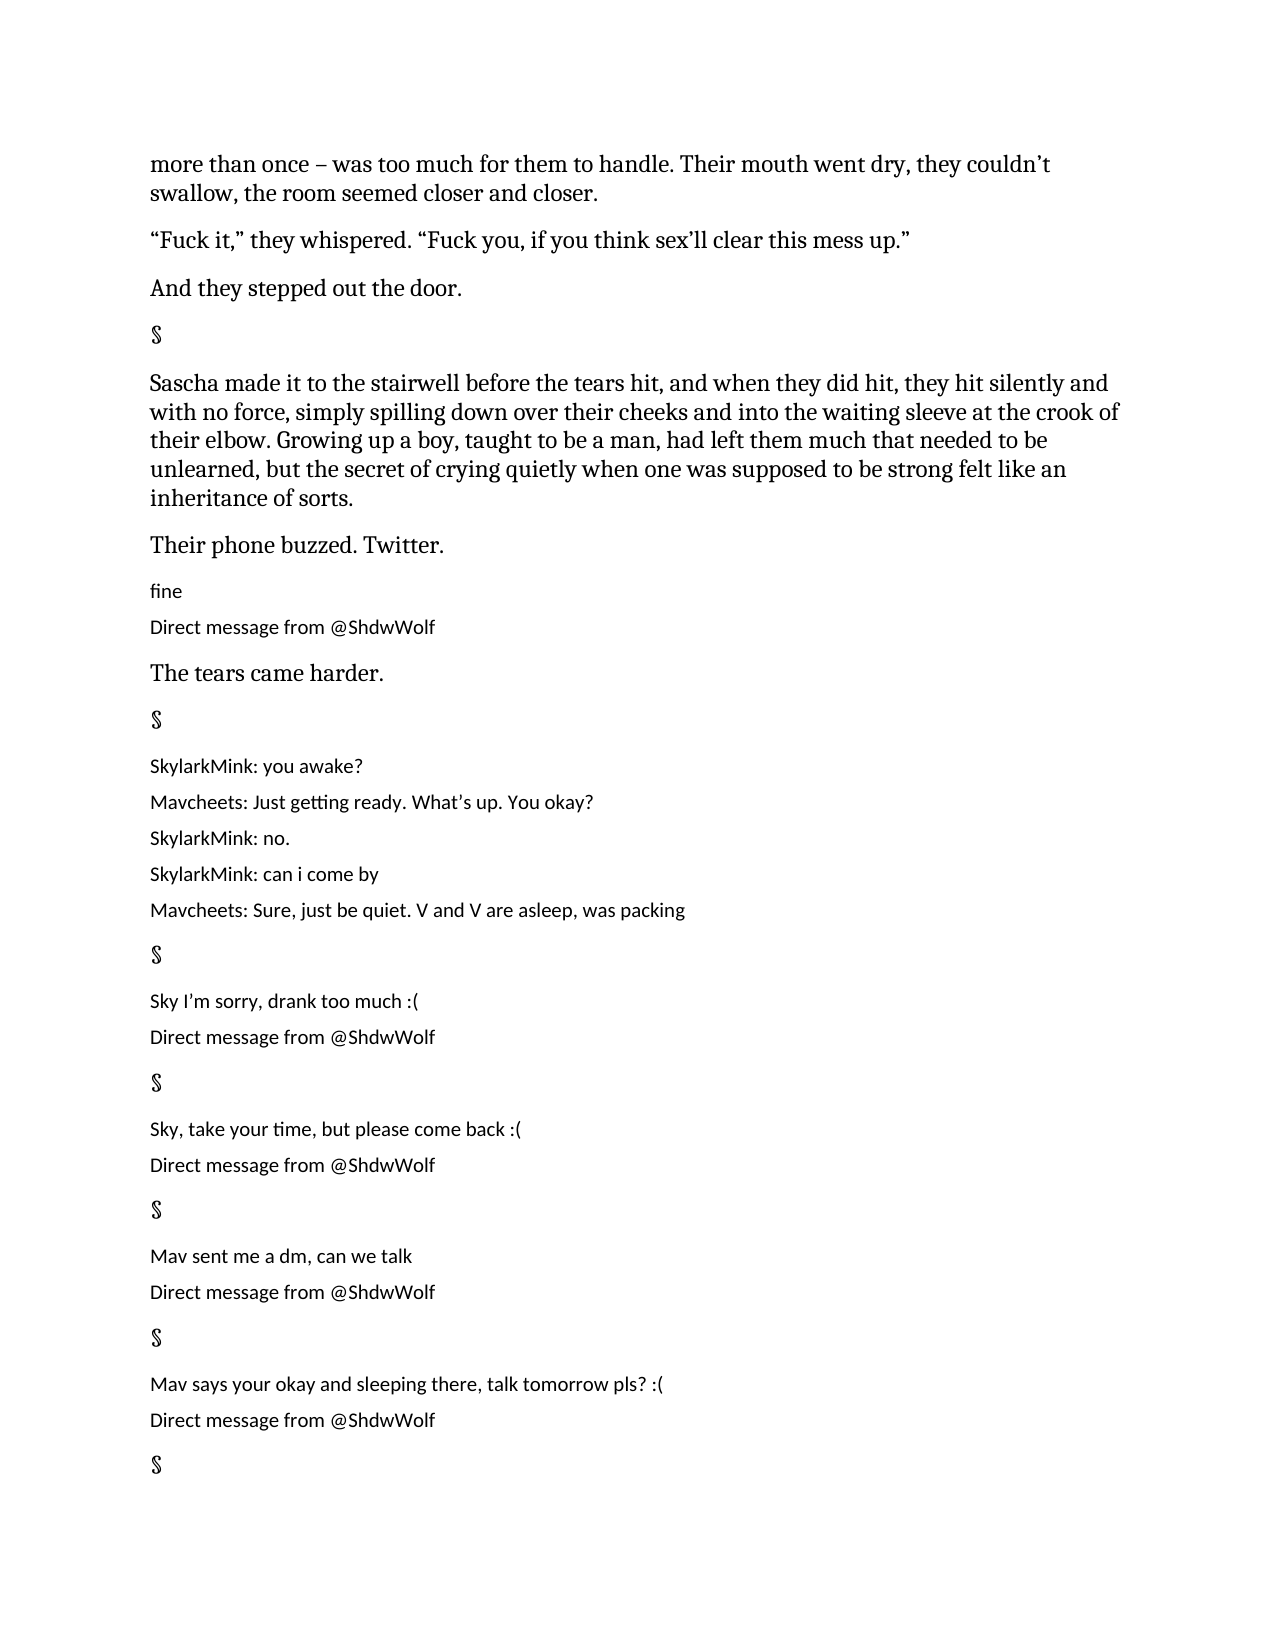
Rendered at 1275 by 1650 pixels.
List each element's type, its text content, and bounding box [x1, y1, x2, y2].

text § [150, 1196, 1125, 1225]
text § [150, 1451, 1125, 1480]
text Direct message from @ShdwWolf [150, 1152, 1125, 1177]
text “Fuck it,” they whispered. “Fuck you, if you think sex’ll clear this mess up.” [150, 226, 1125, 255]
text § [150, 706, 1125, 735]
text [150, 150, 1125, 207]
text § [150, 321, 1125, 350]
text SkylarkMink: can i come by [150, 861, 1125, 887]
text And they stepped out the door. [150, 274, 1125, 302]
text Direct message from @ShdwWolf [150, 1279, 1125, 1305]
text § [150, 941, 1125, 970]
text § [150, 1069, 1125, 1097]
text Mav sent me a dm, can we talk [150, 1244, 1125, 1269]
text Mavcheets: Just getting ready. What’s up. You okay? [150, 789, 1125, 815]
text The tears came harder. [150, 659, 1125, 687]
text Direct message from @ShdwWolf [150, 614, 1125, 640]
text Sky, take your time, but please come back :( [150, 1116, 1125, 1142]
text SkylarkMink: you awake? [150, 754, 1125, 779]
text Their phone buzzed. Twitter. [150, 531, 1125, 560]
text Sascha made it to the stairwell before the tears hit, and when they did hit, they hit silently and with no force, simply spilling down over their cheeks and into the waiting sleeve at the crook of their elbow. Growing up a boy, taught to be a man, had left them much that needed to be unlearned, but the secret of crying quietly when one was supposed to be strong felt like an inheritance of sorts. [150, 369, 1125, 512]
text Sky I’m sorry, drank too much :( [150, 989, 1125, 1014]
text Direct message from @ShdwWolf [150, 1407, 1125, 1432]
text fine [150, 579, 1125, 604]
text SkylarkMink: no. [150, 825, 1125, 851]
text § [150, 1324, 1125, 1352]
text Mavcheets: Sure, just be quiet. V and V are asleep, was packing [150, 897, 1125, 922]
text Mav says your okay and sleeping there, talk tomorrow pls? :( [150, 1371, 1125, 1397]
text Direct message from @ShdwWolf [150, 1024, 1125, 1050]
